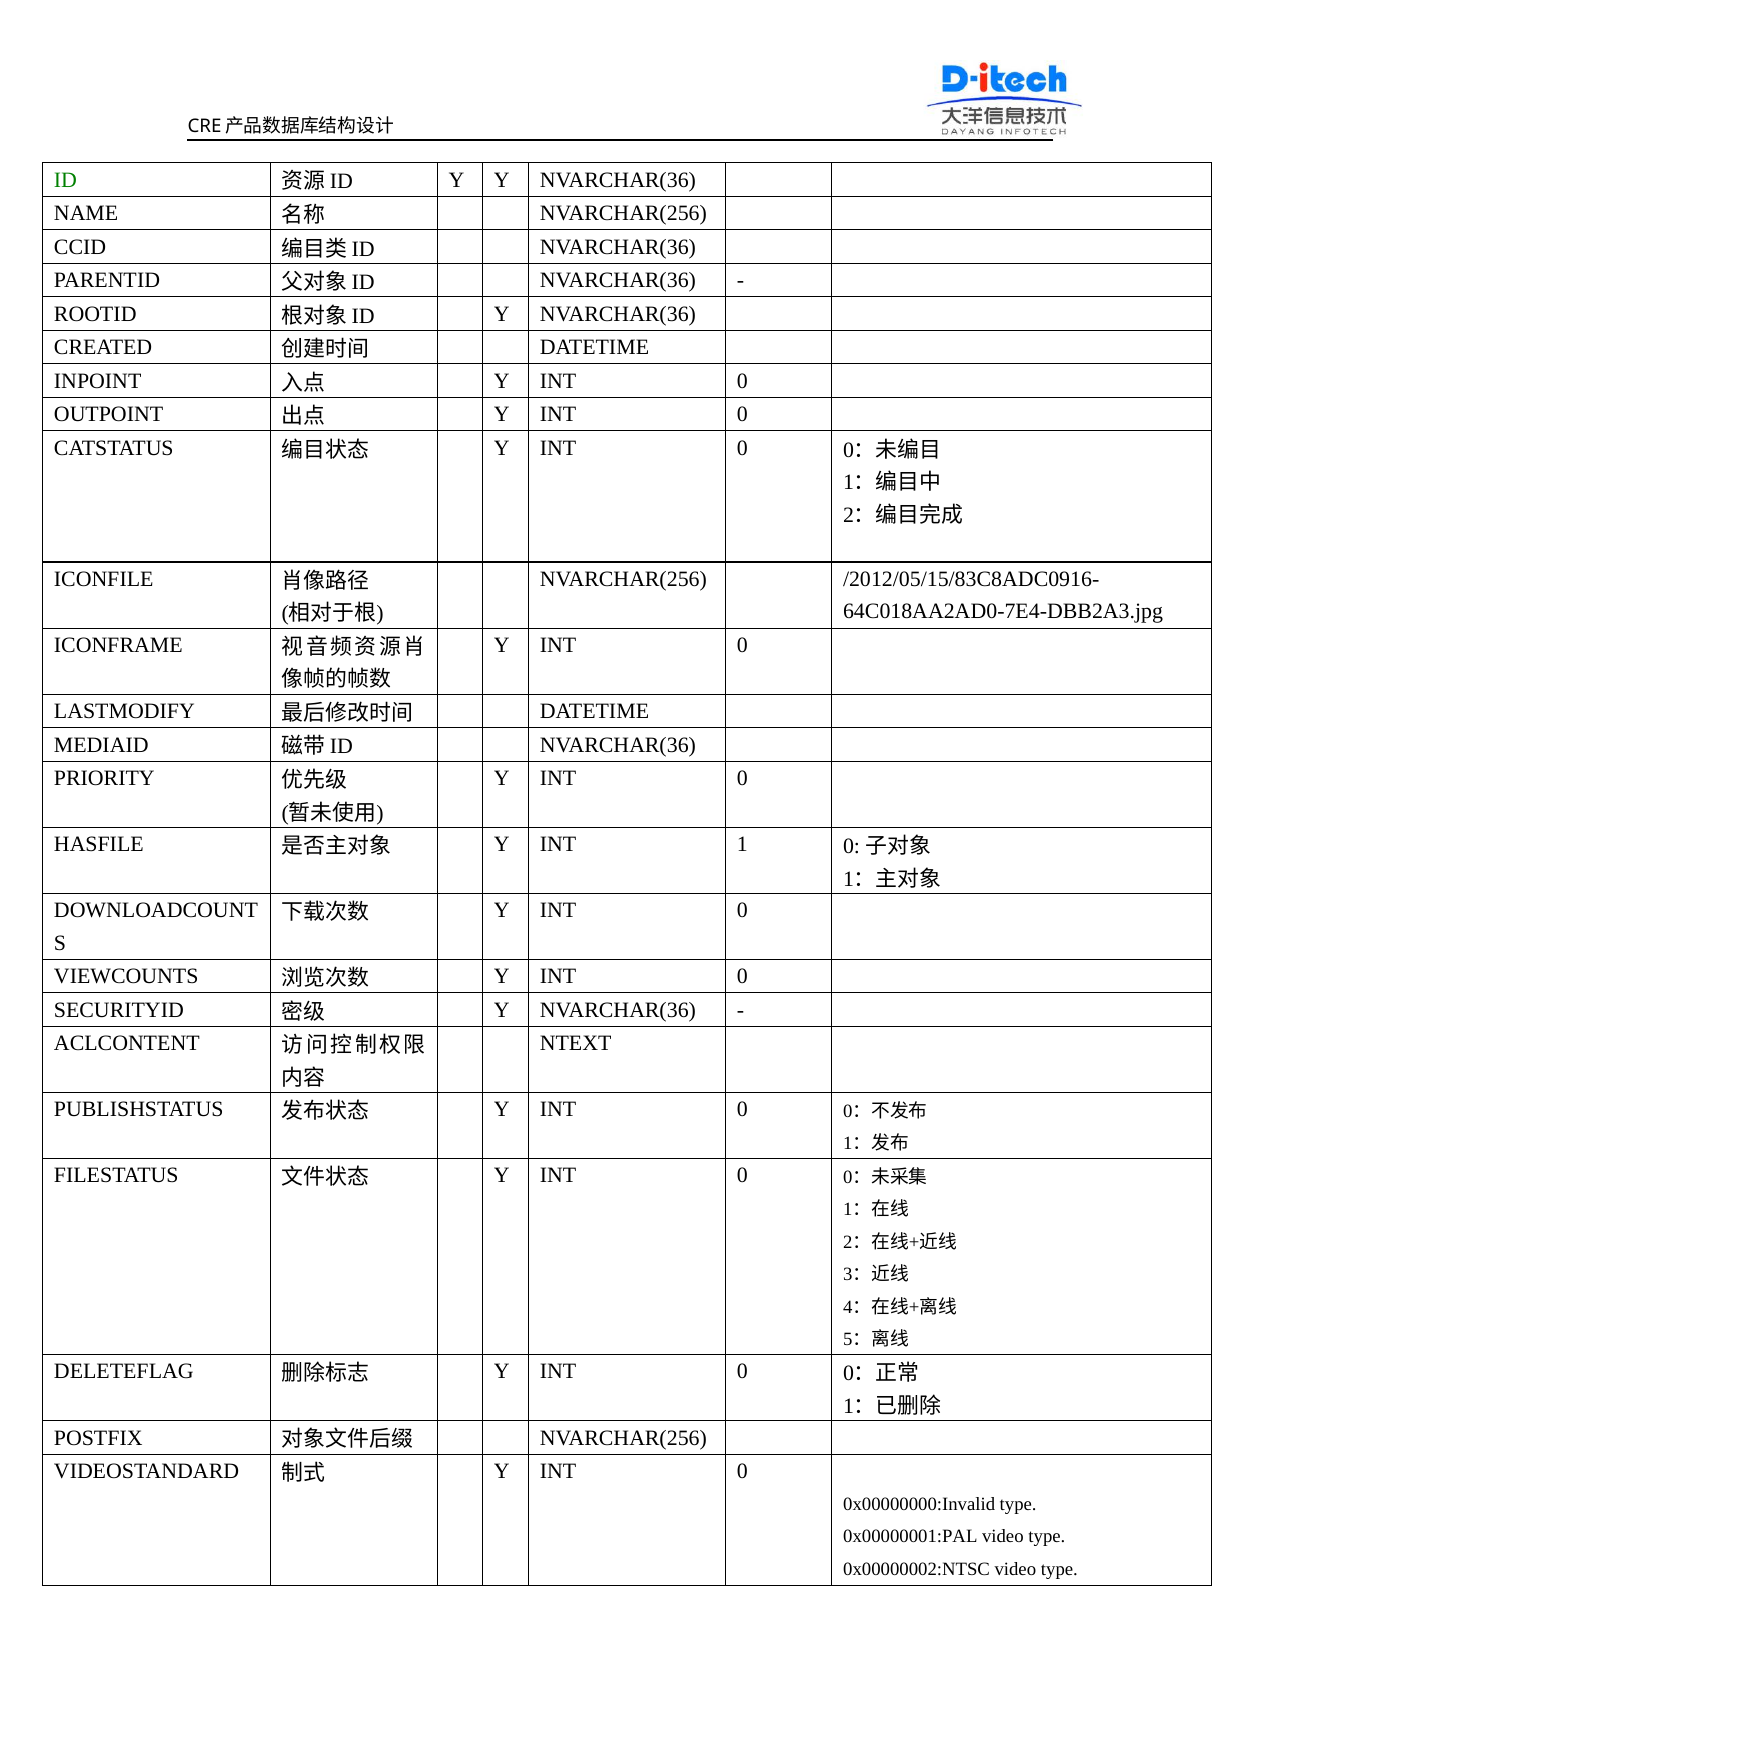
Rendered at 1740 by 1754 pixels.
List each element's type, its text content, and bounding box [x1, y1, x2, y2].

table_cell INT [529, 431, 725, 561]
table_cell 1 [726, 828, 831, 893]
table_cell [832, 629, 1211, 693]
table_cell DATETIME [529, 695, 725, 727]
table_cell 出点 [271, 398, 437, 430]
table_cell [438, 230, 482, 263]
table_cell [438, 297, 482, 330]
table_cell Y [483, 828, 528, 893]
table_cell /2012/05/15/83C8ADC0916-64C018AA2AD0-7E4-DBB2A3.jpg [832, 563, 1211, 627]
table_cell [726, 1027, 831, 1092]
table_cell [438, 1093, 482, 1158]
table_cell 创建时间 [271, 331, 437, 363]
table_cell [438, 762, 482, 827]
table_cell [483, 695, 528, 727]
table_cell 是否主对象 [271, 828, 437, 893]
table_cell INT [529, 1455, 725, 1584]
table_cell INT [529, 1093, 725, 1158]
table_cell [438, 431, 482, 561]
table_cell INT [529, 398, 725, 430]
table_cell [438, 264, 482, 296]
table_cell 0 [726, 398, 831, 430]
picture [923, 60, 1084, 141]
table_cell PRIORITY [43, 762, 270, 827]
table_cell 名称 [271, 197, 437, 229]
table_cell NVARCHAR(36) [529, 993, 725, 1026]
table_cell [832, 398, 1211, 430]
table_cell [483, 728, 528, 761]
table_cell [438, 695, 482, 727]
table_cell 0 [726, 431, 831, 561]
table_cell 0 [726, 762, 831, 827]
table_cell 优先级 (暂未使用) [271, 762, 437, 827]
table_cell [438, 563, 482, 627]
table_cell Y [483, 1093, 528, 1158]
table_cell ID [43, 163, 270, 196]
table_cell 访问控制权限内容 [271, 1027, 437, 1092]
table_cell [832, 230, 1211, 263]
table_cell DELETEFLAG [43, 1355, 270, 1420]
table_cell 0：未采集 1：在线 2：在线+近线 3：近线 4：在线+离线 5：离线 [832, 1159, 1211, 1354]
table_cell 文件状态 [271, 1159, 437, 1354]
table_cell Y [483, 1355, 528, 1420]
table_cell [726, 331, 831, 363]
table_cell 删除标志 [271, 1355, 437, 1420]
table_cell INT [529, 828, 725, 893]
table_cell 0 [726, 629, 831, 693]
table_cell NVARCHAR(256) [529, 1421, 725, 1453]
table_cell Y [483, 894, 528, 959]
table_cell INT [529, 894, 725, 959]
table_cell [438, 1455, 482, 1584]
table_cell 父对象ID [271, 264, 437, 296]
table_cell CREATED [43, 331, 270, 363]
table_cell 浏览次数 [271, 960, 437, 992]
table_cell NTEXT [529, 1027, 725, 1092]
table_cell HASFILE [43, 828, 270, 893]
table_cell [726, 1421, 831, 1453]
table_cell 对象文件后缀 [271, 1421, 437, 1453]
table_cell [832, 1421, 1211, 1453]
table_cell [438, 993, 482, 1026]
table_cell 0 [726, 894, 831, 959]
table_cell VIEWCOUNTS [43, 960, 270, 992]
table_cell [726, 563, 831, 627]
table_cell INT [529, 364, 725, 397]
table_cell [832, 264, 1211, 296]
table_cell [832, 960, 1211, 992]
table_cell [726, 728, 831, 761]
table_cell 视音频资源肖像帧的帧数 [271, 629, 437, 693]
table_cell [438, 1027, 482, 1092]
table_cell [832, 993, 1211, 1026]
table_cell NVARCHAR(36) [529, 728, 725, 761]
table_cell [726, 197, 831, 229]
table_cell [832, 297, 1211, 330]
table_cell 密级 [271, 993, 437, 1026]
table_cell [483, 1421, 528, 1453]
table_cell - [726, 264, 831, 296]
table_cell DATETIME [529, 331, 725, 363]
table_cell [483, 264, 528, 296]
table_cell [832, 894, 1211, 959]
table_cell 0 [726, 1159, 831, 1354]
table_cell [483, 1027, 528, 1092]
table_cell 0：未编目 1：编目中 2：编目完成 [832, 431, 1211, 561]
table_cell [832, 762, 1211, 827]
table_cell INT [529, 762, 725, 827]
table_cell NVARCHAR(36) [529, 264, 725, 296]
table_cell 磁带ID [271, 728, 437, 761]
table_cell [726, 695, 831, 727]
table_cell Y [483, 364, 528, 397]
table_cell Y [483, 1455, 528, 1584]
table_cell 0: 子对象 1：主对象 [832, 828, 1211, 893]
table_cell [438, 1355, 482, 1420]
table_cell FILESTATUS [43, 1159, 270, 1354]
table_cell Y [483, 1159, 528, 1354]
table_cell 0 [726, 364, 831, 397]
table_cell 0 [726, 1093, 831, 1158]
table_cell Y [483, 960, 528, 992]
table_cell [483, 563, 528, 627]
table_cell Y [483, 993, 528, 1026]
table_cell 编目类ID [271, 230, 437, 263]
table_cell [832, 1027, 1211, 1092]
table_cell [832, 163, 1211, 196]
table_cell 编目状态 [271, 431, 437, 561]
table_cell [832, 197, 1211, 229]
table_cell 0 [726, 960, 831, 992]
table_cell [483, 230, 528, 263]
table_cell [438, 331, 482, 363]
table_cell Y [483, 163, 528, 196]
table_cell INT [529, 629, 725, 693]
table_cell [438, 894, 482, 959]
table_cell NVARCHAR(256) [529, 197, 725, 229]
table_cell 最后修改时间 [271, 695, 437, 727]
table_cell 0：正常 1：已删除 [832, 1355, 1211, 1420]
table_cell ROOTID [43, 297, 270, 330]
table_cell [832, 695, 1211, 727]
table_cell [726, 297, 831, 330]
table_cell NVARCHAR(36) [529, 297, 725, 330]
table_cell [726, 230, 831, 263]
table_cell ICONFRAME [43, 629, 270, 693]
table_cell [438, 398, 482, 430]
table_cell [438, 728, 482, 761]
table_cell DOWNLOADCOUNTS [43, 894, 270, 959]
table_cell LASTMODIFY [43, 695, 270, 727]
table_cell NAME [43, 197, 270, 229]
table_cell VIDEOSTANDARD [43, 1455, 270, 1584]
table_cell CATSTATUS [43, 431, 270, 561]
table_cell 制式 [271, 1455, 437, 1584]
table_cell 0 [726, 1355, 831, 1420]
table_cell INT [529, 1159, 725, 1354]
table_cell [438, 197, 482, 229]
table_cell [832, 364, 1211, 397]
table_cell INPOINT [43, 364, 270, 397]
table_cell 资源ID [271, 163, 437, 196]
table_cell [483, 331, 528, 363]
table_cell MEDIAID [43, 728, 270, 761]
table_cell [483, 197, 528, 229]
table_cell [438, 1159, 482, 1354]
table_cell [832, 331, 1211, 363]
table_cell - [726, 993, 831, 1026]
table_cell ICONFILE [43, 563, 270, 627]
table_cell PUBLISHSTATUS [43, 1093, 270, 1158]
table_cell 下载次数 [271, 894, 437, 959]
table_cell POSTFIX [43, 1421, 270, 1453]
table_cell [438, 828, 482, 893]
table_cell 入点 [271, 364, 437, 397]
table_cell ACLCONTENT [43, 1027, 270, 1092]
table_cell CCID [43, 230, 270, 263]
table_cell Y [483, 431, 528, 561]
table_cell [832, 728, 1211, 761]
table_cell Y [483, 297, 528, 330]
table_cell 发布状态 [271, 1093, 437, 1158]
table_cell 根对象ID [271, 297, 437, 330]
table_cell Y [483, 762, 528, 827]
table_cell [438, 364, 482, 397]
table_cell Y [438, 163, 482, 196]
table_cell PARENTID [43, 264, 270, 296]
table_cell SECURITYID [43, 993, 270, 1026]
table_cell [438, 629, 482, 693]
table_cell OUTPOINT [43, 398, 270, 430]
table_cell [438, 1421, 482, 1453]
table_cell 0：不发布 1：发布 [832, 1093, 1211, 1158]
table_cell NVARCHAR(36) [529, 230, 725, 263]
table_cell NVARCHAR(256) [529, 563, 725, 627]
table_cell [438, 960, 482, 992]
table_cell 肖像路径 (相对于根) [271, 563, 437, 627]
table_cell INT [529, 1355, 725, 1420]
table_cell 0 [726, 1455, 831, 1584]
table_cell INT [529, 960, 725, 992]
table_cell Y [483, 629, 528, 693]
table_cell NVARCHAR(36) [529, 163, 725, 196]
table_cell Y [483, 398, 528, 430]
table_cell [726, 163, 831, 196]
